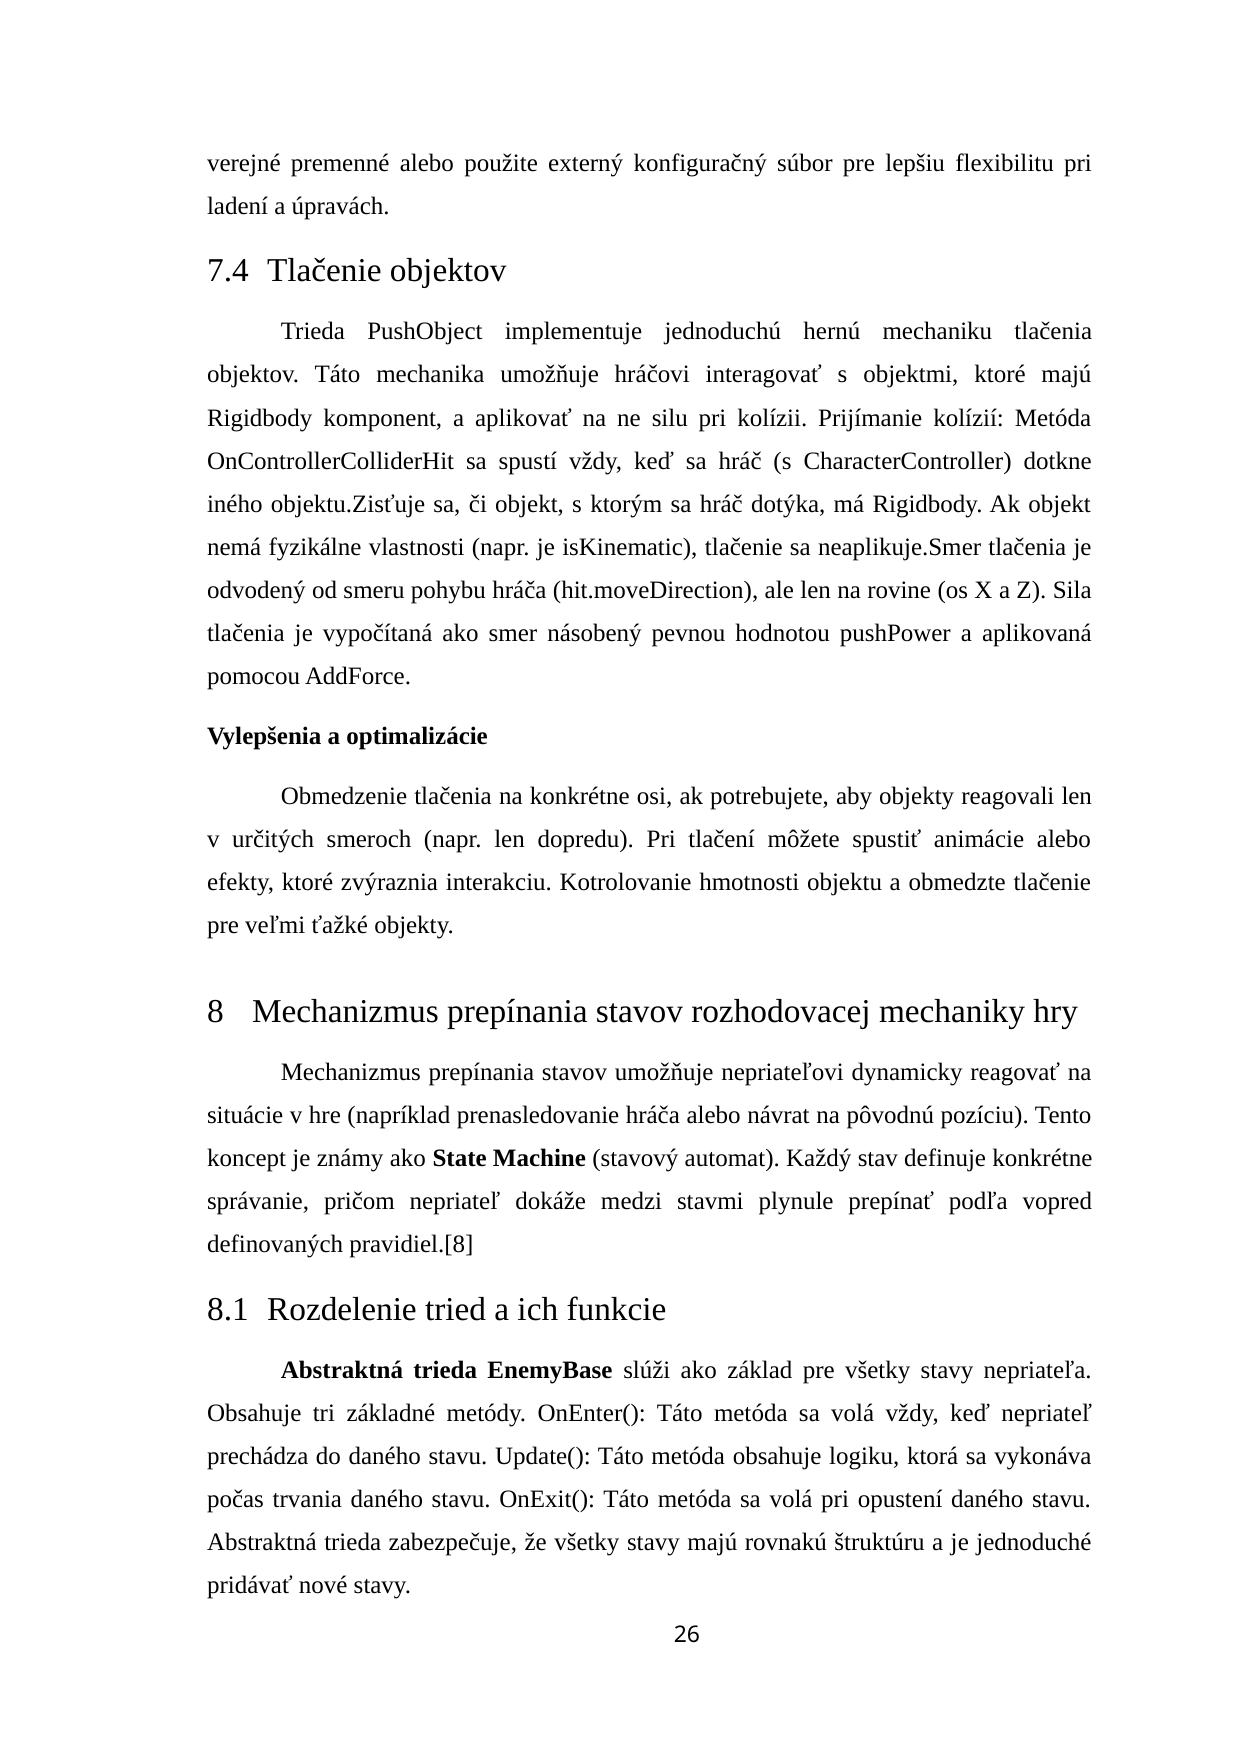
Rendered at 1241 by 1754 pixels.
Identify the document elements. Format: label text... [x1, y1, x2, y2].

subtitle Rozdelenie tried a ich funkcie [207, 1289, 1092, 1327]
text Vylepšenia a optimalizácie [207, 721, 1092, 750]
subtitle Mechanizmus prepínania stavov rozhodovacej mechaniky hry [207, 991, 1092, 1029]
text Trieda PushObject implementuje jednoduchú hernú mechaniku tlačenia objektov. Táto mechanika umožňuje hráčovi interagovať s objektmi, ktoré majú Rigidbody komponent, a aplikovať na ne silu pri kolízii. Prijímanie kolízií: Metóda OnControllerColliderHit sa spustí vždy, keď sa hráč (s CharacterController) dotkne iného objektu.Zisťuje sa, či objekt, s ktorým sa hráč dotýka, má Rigidbody. Ak objekt nemá fyzikálne vlastnosti (napr. je isKinematic), tlačenie sa neaplikuje.Smer tlačenia je odvodený od smeru pohybu hráča (hit.moveDirection), ale len na rovine (os X a Z). Sila tlačenia je vypočítaná ako smer násobený pevnou hodnotou pushPower a aplikovaná pomocou AddForce. [207, 316, 1092, 690]
text Obmedzenie tlačenia na konkrétne osi, ak potrebujete, aby objekty reagovali len v určitých smeroch (napr. len dopredu). Pri tlačení môžete spustiť animácie alebo efekty, ktoré zvýraznia interakciu. Kotrolovanie hmotnosti objektu a obmedzte tlačenie pre veľmi ťažké objekty. [207, 781, 1092, 939]
text Abstraktná trieda EnemyBase slúži ako základ pre všetky stavy nepriateľa. Obsahuje tri základné metódy. OnEnter(): Táto metóda sa volá vždy, keď nepriateľ prechádza do daného stavu. Update(): Táto metóda obsahuje logiku, ktorá sa vykonáva počas trvania daného stavu. OnExit(): Táto metóda sa volá pri opustení daného stavu. Abstraktná trieda zabezpečuje, že všetky stavy majú rovnakú štruktúru a je jednoduché pridávať nové stavy. [207, 1355, 1092, 1599]
text Mechanizmus prepínania stavov umožňuje nepriateľovi dynamicky reagovať na situácie v hre (napríklad prenasledovanie hráča alebo návrat na pôvodnú pozíciu). Tento koncept je známy ako State Machine (stavový automat). Každý stav definuje konkrétne správanie, pričom nepriateľ dokáže medzi stavmi plynule prepínať podľa vopred definovaných pravidiel.[8] [207, 1057, 1092, 1258]
subtitle Tlačenie objektov [207, 251, 1092, 289]
